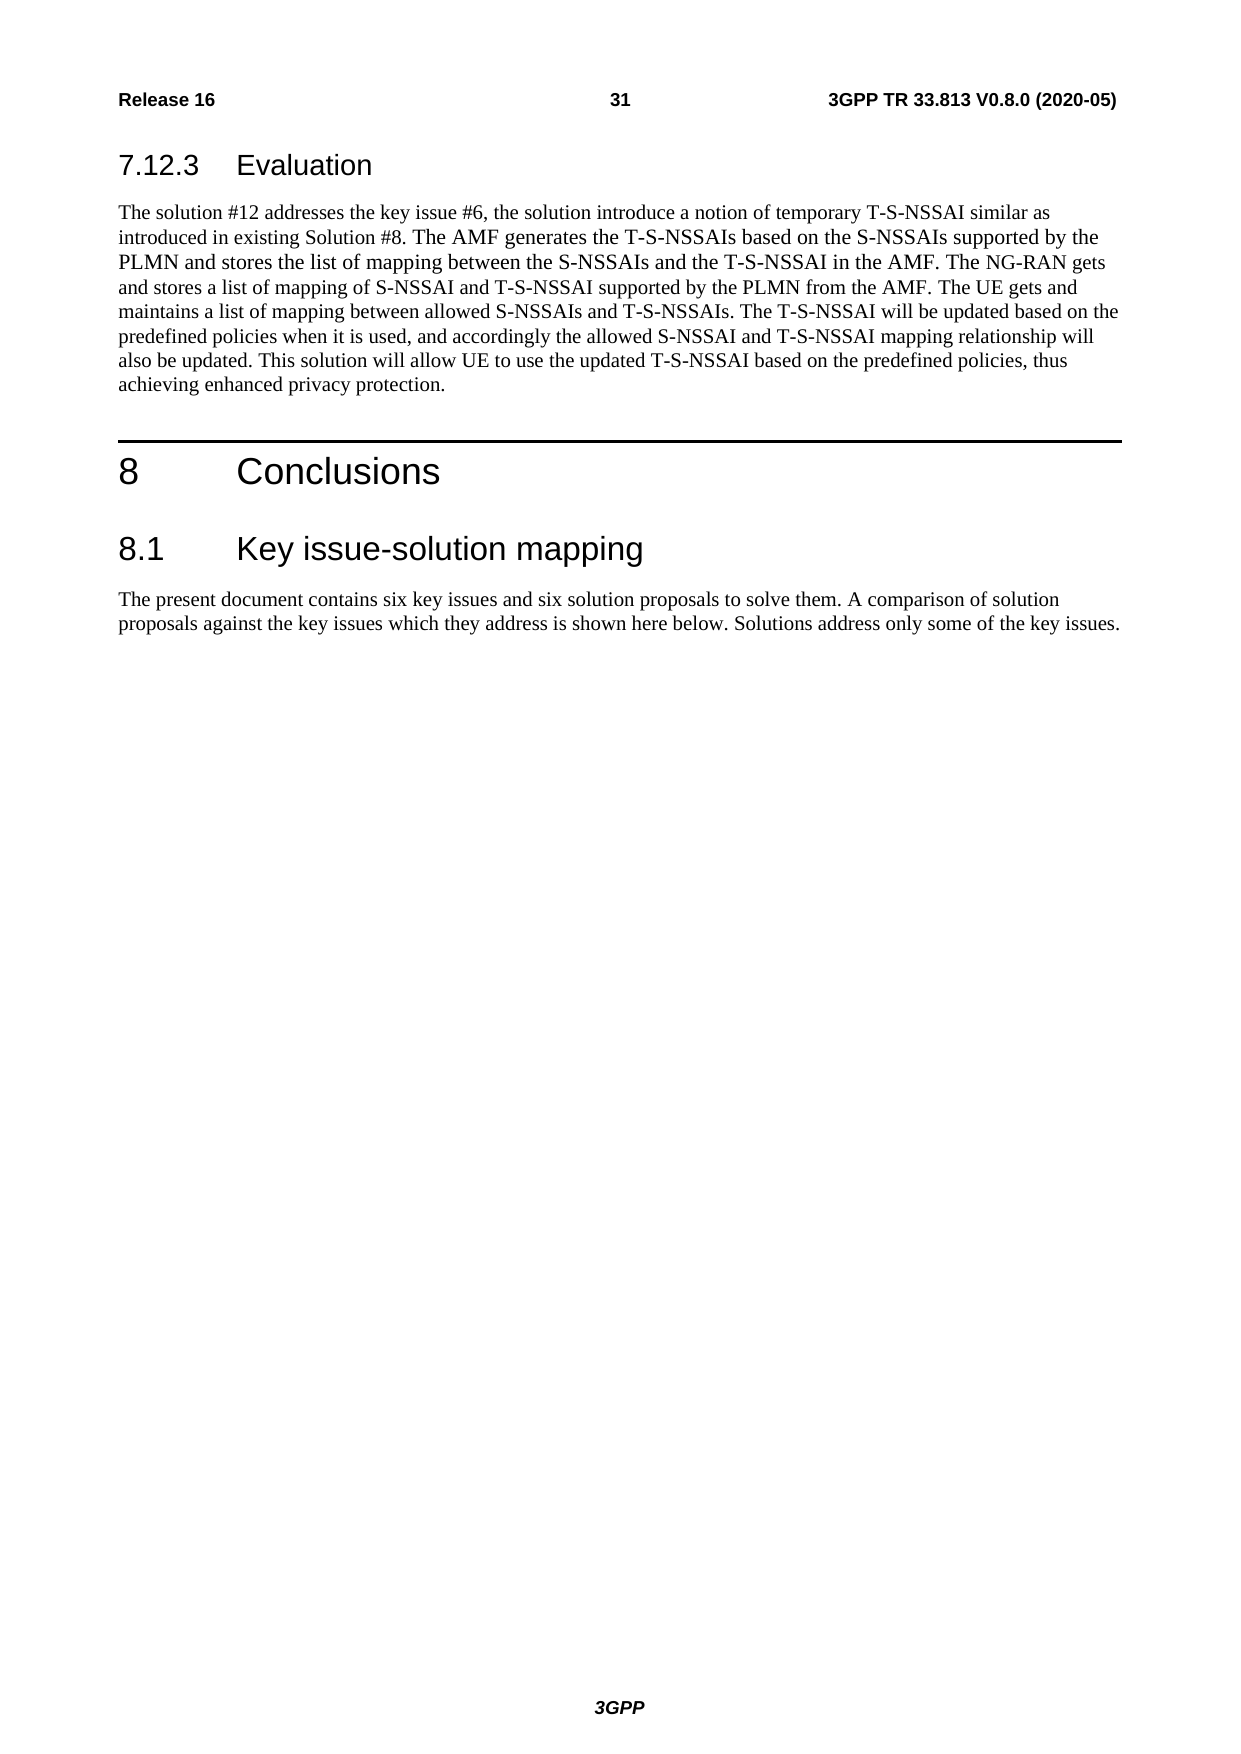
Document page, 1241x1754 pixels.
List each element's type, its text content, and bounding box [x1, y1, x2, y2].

text The solution #12 addresses the key issue #6, the solution introduce a notion of temporary T-S-NSSAI similar as introduced in existing Solution #8. The AMF generates the T-S-NSSAIs based on the S-NSSAIs supported by the PLMN and stores the list of mapping between the S-NSSAIs and the T-S-NSSAI in the AMF. The NG-RAN gets and stores a list of mapping of S-NSSAI and T-S-NSSAI supported by the PLMN from the AMF. The UE gets and maintains a list of mapping between allowed S-NSSAIs and T-S-NSSAIs. The T-S-NSSAI will be updated based on the predefined policies when it is used, and accordingly the allowed S-NSSAI and T-S-NSSAI mapping relationship will also be updated. This solution will allow UE to use the updated T-S-NSSAI based on the predefined policies, thus achieving enhanced privacy protection. [118, 200, 1122, 396]
text 7.12.3 Evaluation [118, 147, 1122, 181]
text The present document contains six key issues and six solution proposals to solve them. A comparison of solution proposals against the key issues which they address is shown here below. Solutions address only some of the key issues. [118, 587, 1122, 635]
subtitle 8.1 Key issue-solution mapping [118, 529, 1122, 568]
subtitle 8 Conclusions [118, 443, 1122, 492]
